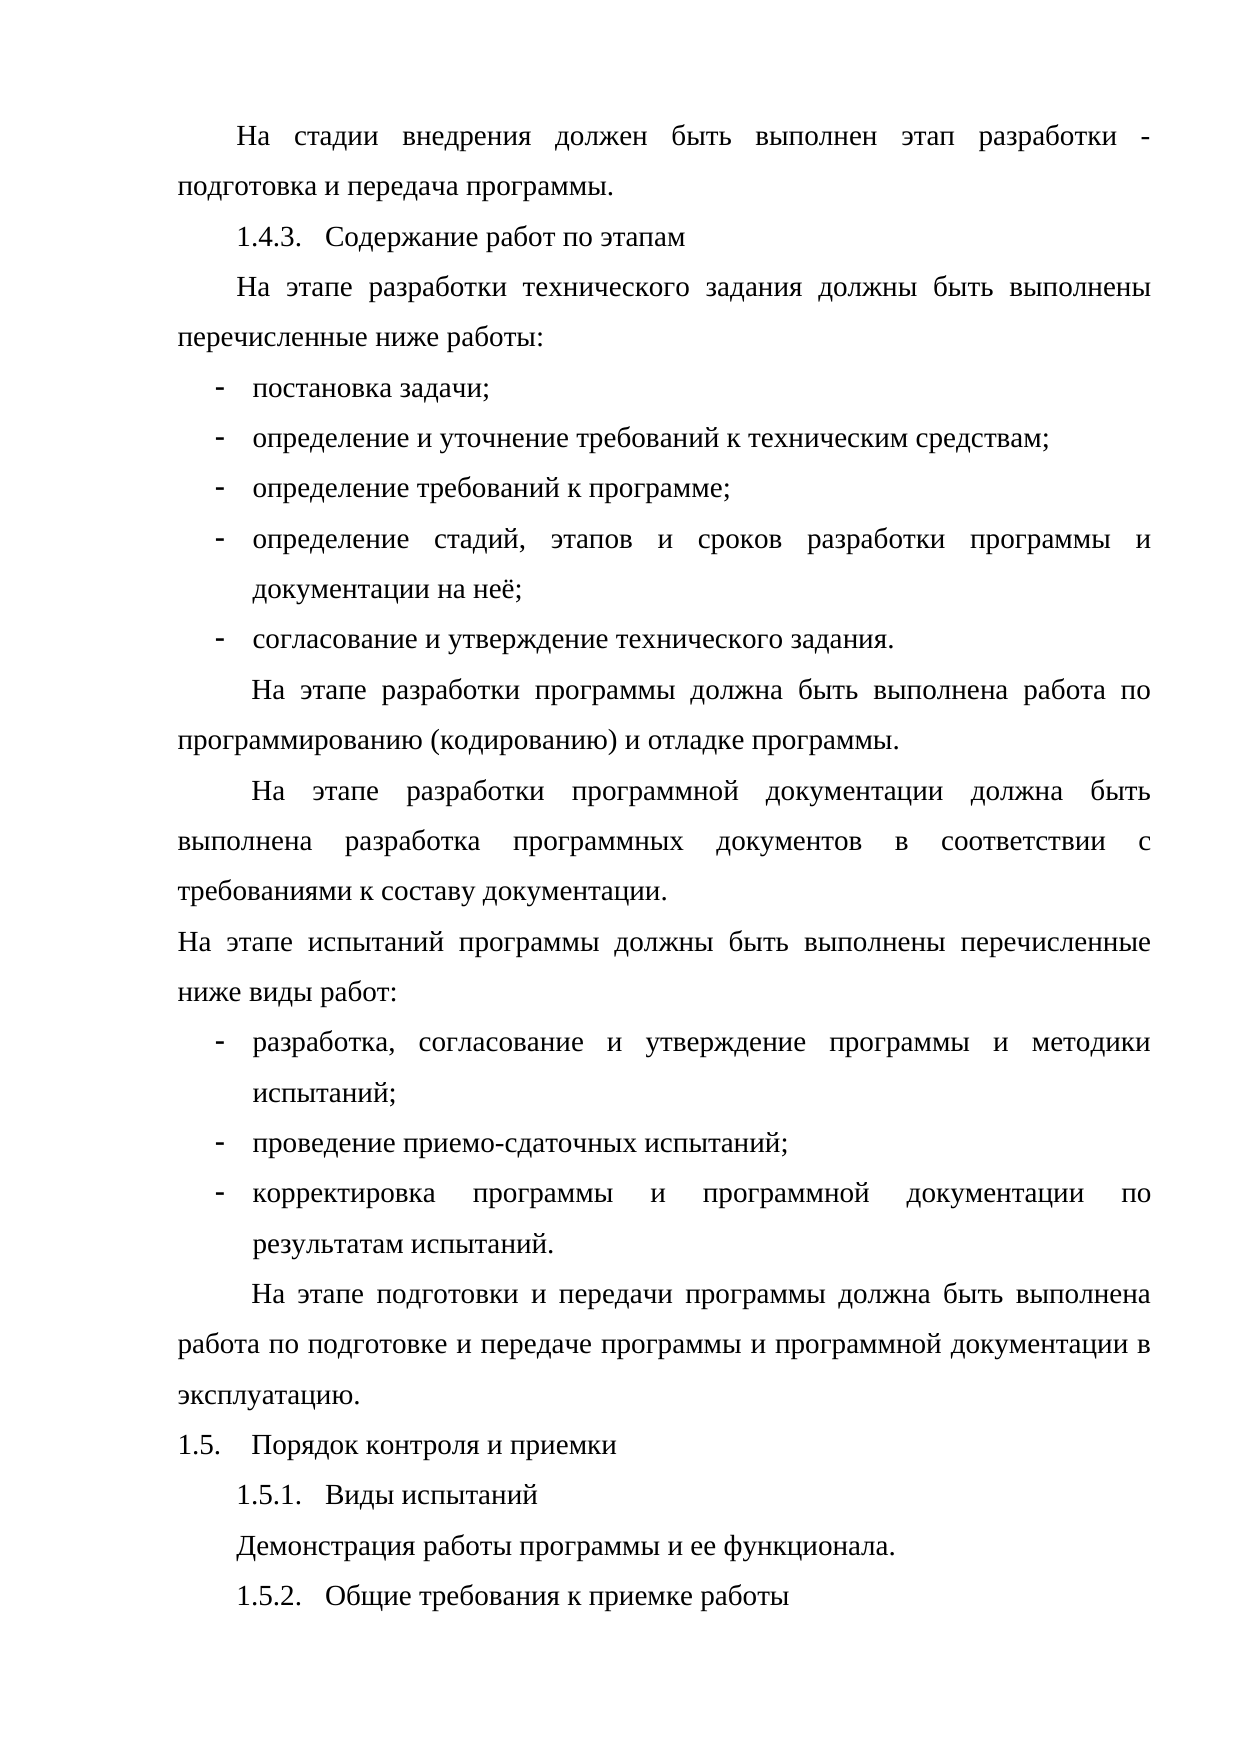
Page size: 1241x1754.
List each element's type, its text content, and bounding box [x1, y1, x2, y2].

subtitle Порядок контроля и приемки [177, 1427, 1152, 1461]
list согласование и утверждение технического задания. [215, 622, 1152, 655]
list проведение приемо-сдаточных испытаний; [215, 1125, 1152, 1159]
list разработка, согласование и утверждение программы и методики испытаний; [215, 1024, 1152, 1108]
text Демонстрация работы программы и ее функционала. [177, 1528, 1152, 1561]
subtitle Общие требования к приемке работы [236, 1578, 1152, 1612]
text На этапе разработки программы должна быть выполнена работа по программированию (кодированию) и отладке программы. [177, 672, 1152, 756]
list постановка задачи; [215, 370, 1152, 403]
text На стадии внедрения должен быть выполнен этап разработки - подготовка и передача программы. [177, 118, 1152, 202]
list определение требований к программе; [215, 471, 1152, 504]
text На этапе подготовки и передачи программы должна быть выполнена работа по подготовке и передаче программы и программной документации в эксплуатацию. [177, 1276, 1152, 1410]
list корректировка программы и программной документации по результатам испытаний. [215, 1175, 1152, 1259]
subtitle Содержание работ по этапам [236, 219, 1152, 252]
subtitle Виды испытаний [236, 1477, 1152, 1511]
list определение стадий, этапов и сроков разработки программы и документации на неё; [215, 521, 1152, 605]
text На этапе разработки технического задания должны быть выполнены перечисленные ниже работы: [177, 269, 1152, 353]
text На этапе испытаний программы должны быть выполнены перечисленные ниже виды работ: [177, 924, 1152, 1007]
text На этапе разработки программной документации должна быть выполнена разработка программных документов в соответствии с требованиями к составу документации. [177, 773, 1152, 907]
list определение и уточнение требований к техническим средствам; [215, 420, 1152, 454]
